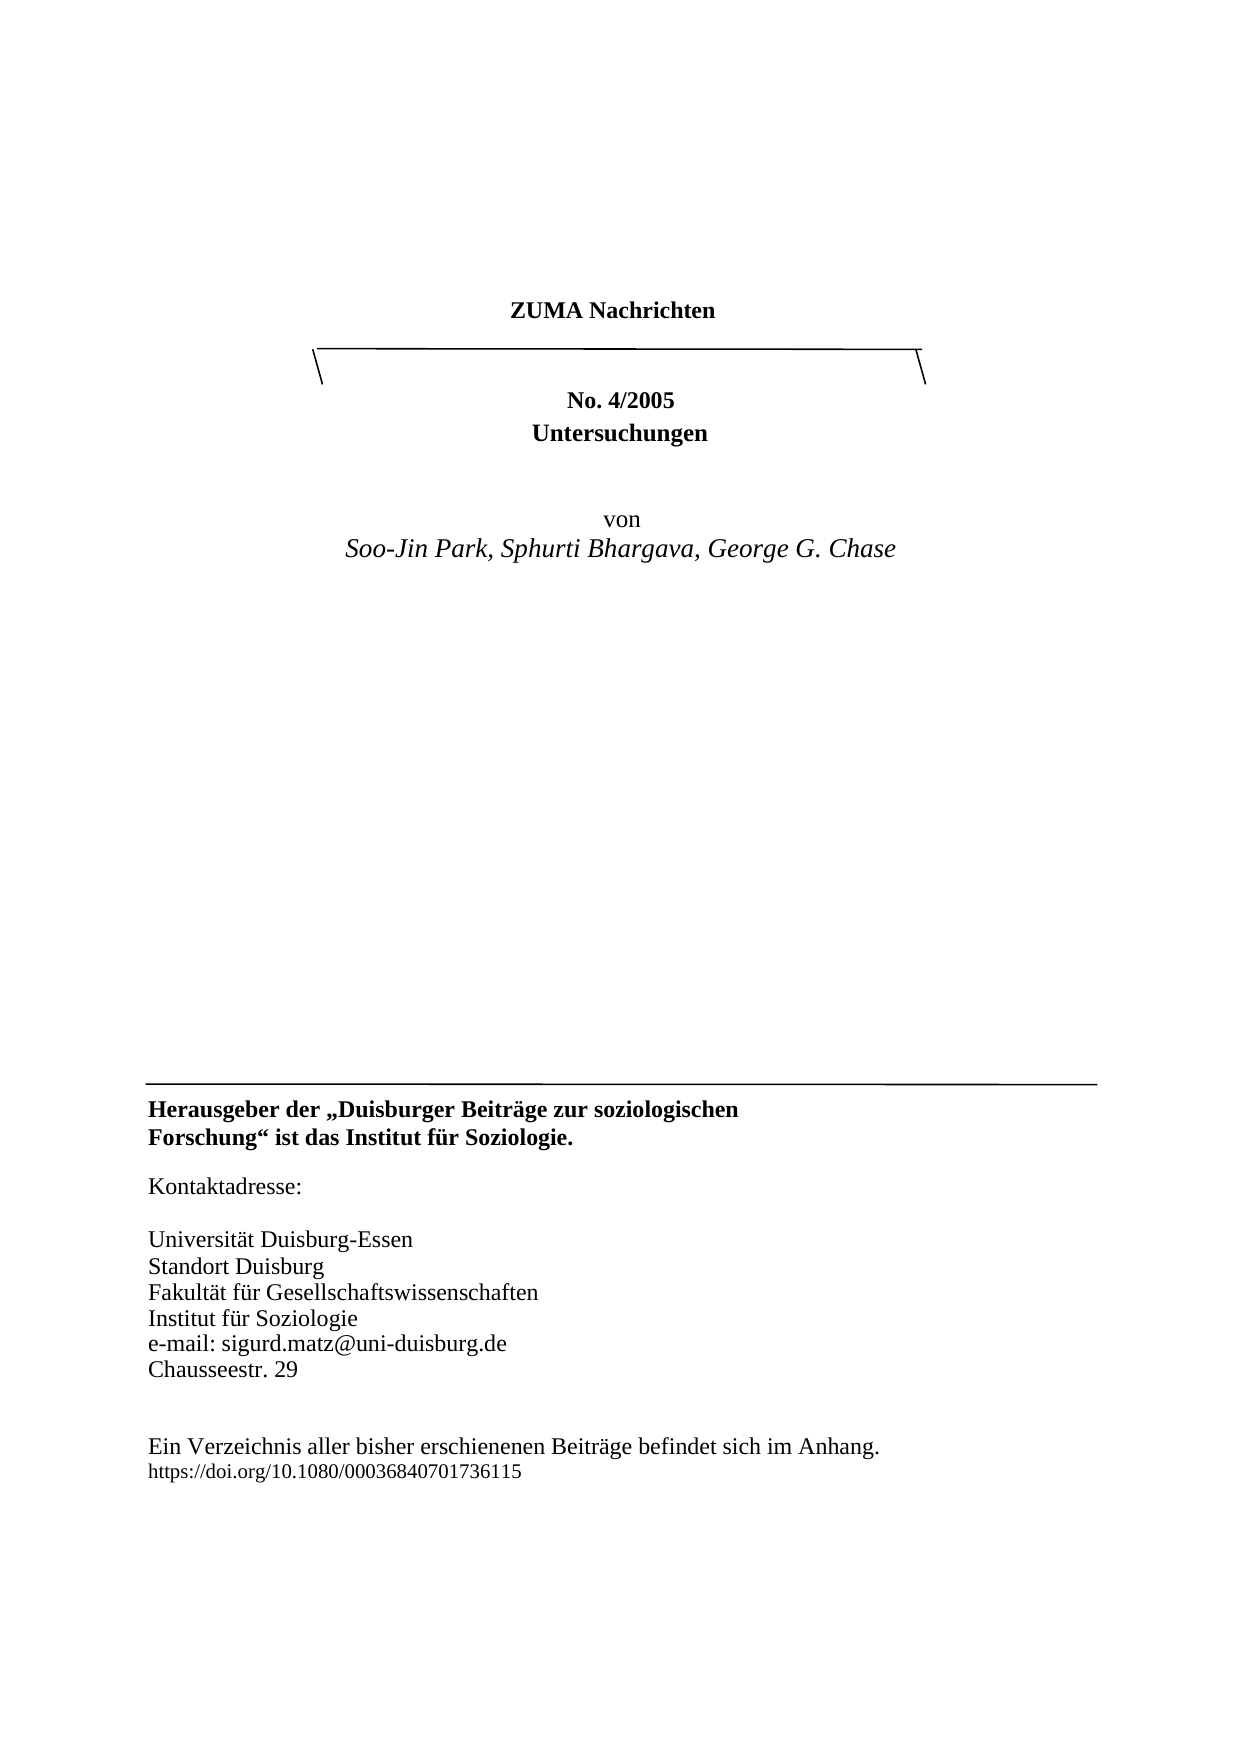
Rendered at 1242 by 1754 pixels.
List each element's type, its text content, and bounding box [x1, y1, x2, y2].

text Kontaktadresse: [148, 1172, 1092, 1199]
text Institut für Soziologie [148, 1306, 1092, 1332]
text No. 4/2005 [148, 386, 1094, 414]
text Herausgeber der „Duisburger Beiträge zur soziologischen Forschung“ ist das Institut für Soziologie. [148, 1096, 837, 1150]
text ZUMA Nachrichten [148, 297, 1077, 324]
text Fakultät für Gesellschaftswissenschaften [148, 1280, 1092, 1306]
text Chausseestr. 29 [148, 1357, 443, 1383]
text Ein Verzeichnis aller bisher erschienenen Beiträge befindet sich im Anhang. [148, 1432, 1092, 1459]
text Untersuchungen [148, 418, 1092, 446]
text https://doi.org/10.1080/00036840701736115 [148, 1459, 1092, 1483]
text Standort Duisburg [148, 1253, 1092, 1280]
text Soo-Jin Park, Sphurti Bhargava, George G. Chase [148, 533, 1094, 564]
text Universität Duisburg-Essen [148, 1225, 1092, 1253]
text e-mail: sigurd.matz@uni-duisburg.de [148, 1332, 1092, 1357]
text von [148, 504, 1096, 533]
